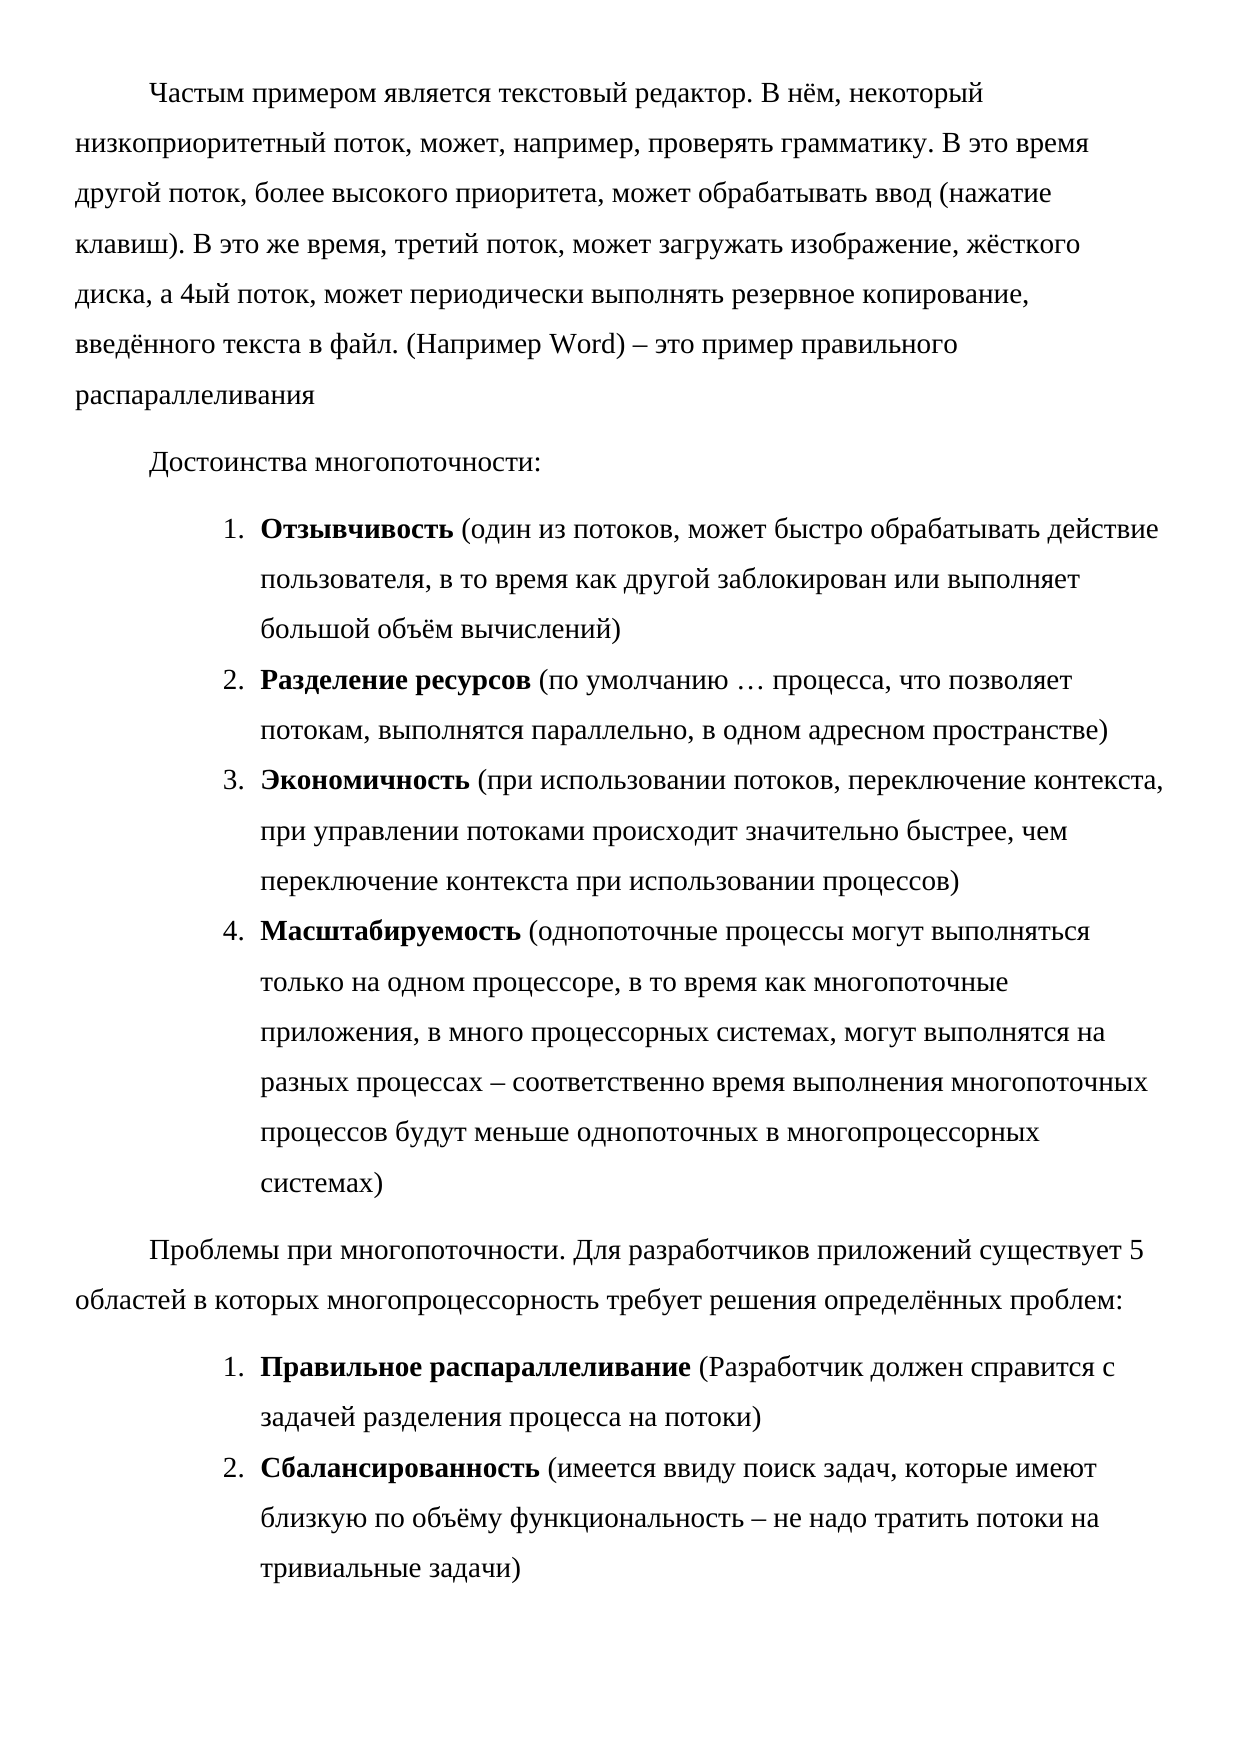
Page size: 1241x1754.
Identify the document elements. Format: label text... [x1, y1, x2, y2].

list Правильное распараллеливание (Разработчик должен справится с задачей разделения процесса на потоки) [223, 1349, 1165, 1433]
text Частым примером является текстовый редактор. В нём, некоторый низкоприоритетный поток, может, например, проверять грамматику. В это время другой поток, более высокого приоритета, может обрабатывать ввод (нажатие клавиш). В это же время, третий поток, может загружать изображение, жёсткого диска, а 4ый поток, может периодически выполнять резервное копирование, введённого текста в файл. (Например Word) – это пример правильного распараллеливания [75, 75, 1165, 410]
list Разделение ресурсов (по умолчанию … процесса, что позволяет потокам, выполнятся параллельно, в одном адресном пространстве) [223, 662, 1165, 746]
text Проблемы при многопоточности. Для разработчиков приложений существует 5 областей в которых многопроцессорность требует решения определённых проблем: [75, 1232, 1165, 1316]
list Отзывчивость (один из потоков, может быстро обрабатывать действие пользователя, в то время как другой заблокирован или выполняет большой объём вычислений) [223, 511, 1165, 645]
list Сбалансированность (имеется ввиду поиск задач, которые имеют близкую по объёму функциональность – не надо тратить потоки на тривиальные задачи) [223, 1450, 1165, 1584]
list Масштабируемость (однопоточные процессы могут выполняться только на одном процессоре, в то время как многопоточные приложения, в много процессорных системах, могут выполнятся на разных процессах – соответственно время выполнения многопоточных процессов будут меньше однопоточных в многопроцессорных системах) [223, 913, 1165, 1198]
text Достоинства многопоточности: [75, 444, 1165, 477]
list Экономичность (при использовании потоков, переключение контекста, при управлении потоками происходит значительно быстрее, чем переключение контекста при использовании процессов) [223, 762, 1165, 897]
